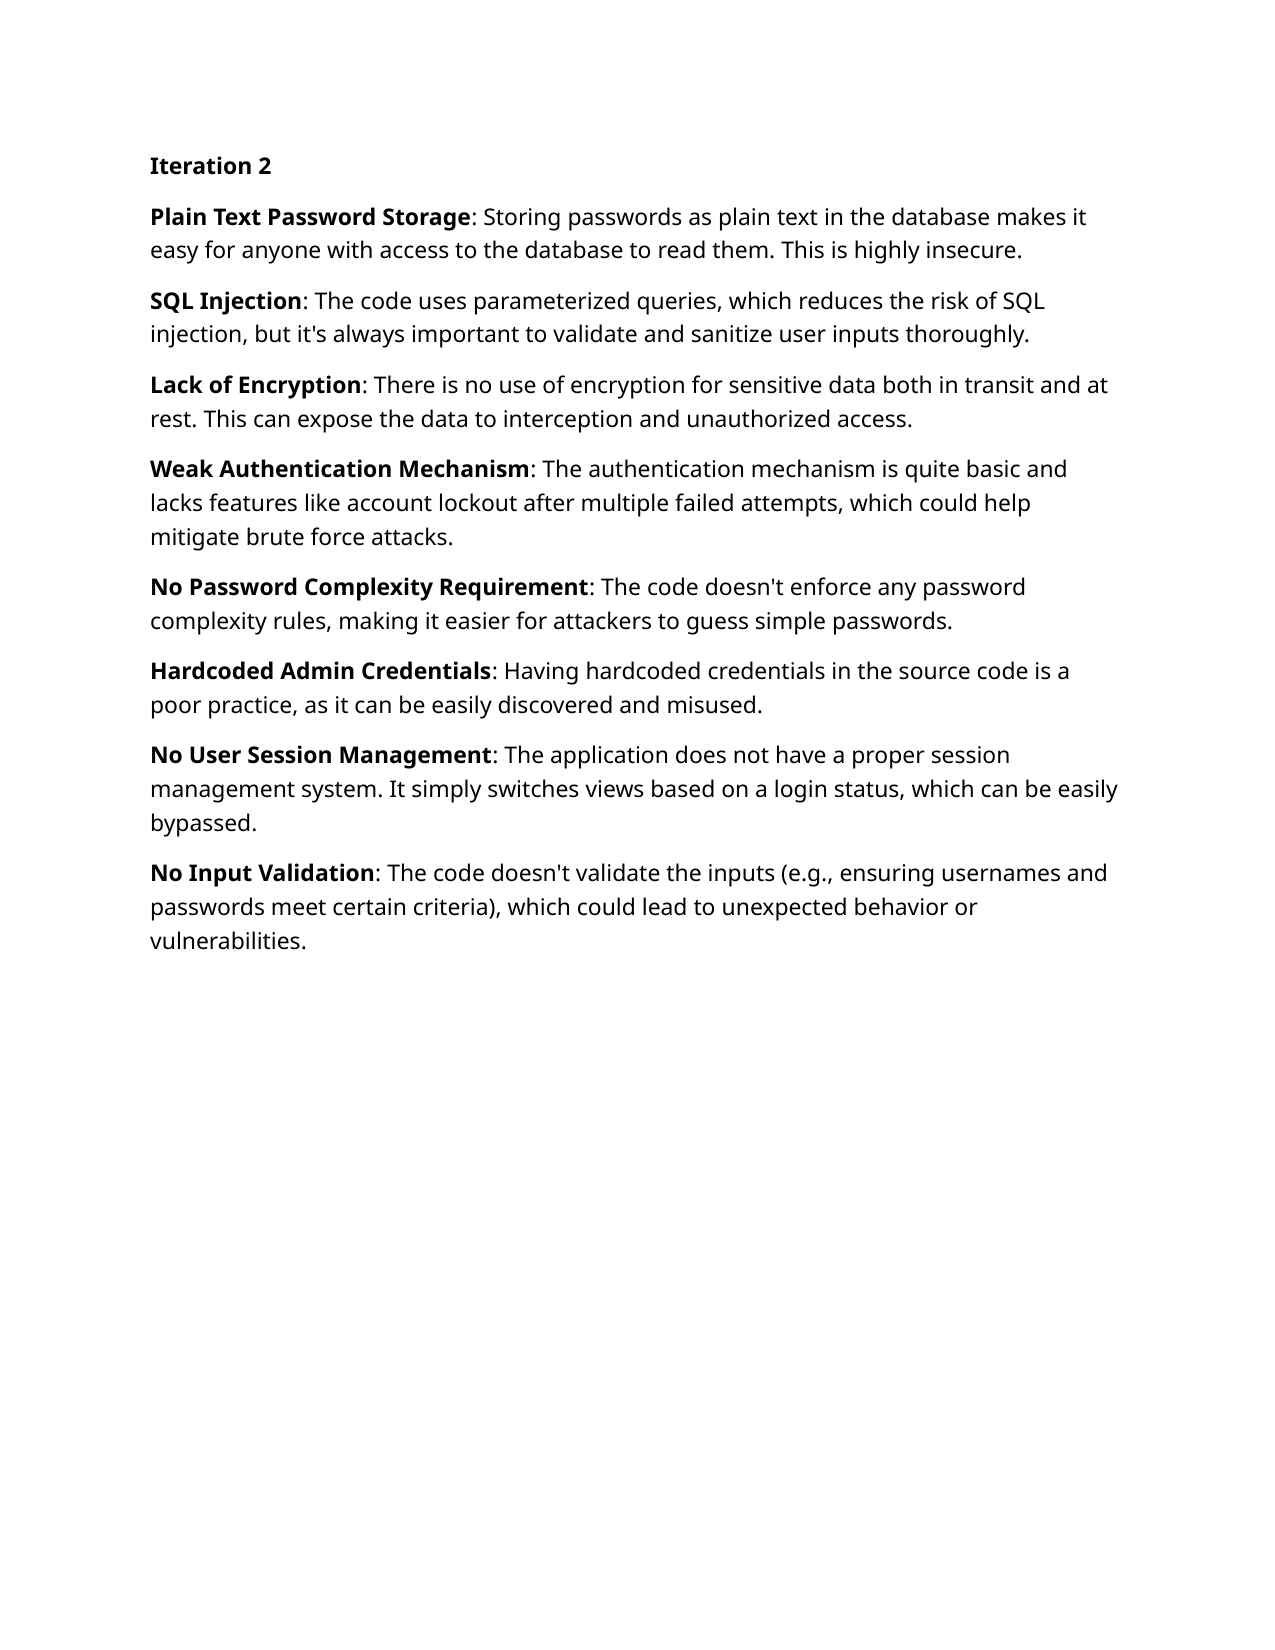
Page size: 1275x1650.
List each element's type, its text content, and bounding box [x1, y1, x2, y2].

text Lack of Encryption: There is no use of encryption for sensitive data both in transit and at rest. This can expose the data to interception and unauthorized access. [150, 369, 1125, 434]
text No Input Validation: The code doesn't validate the inputs (e.g., ensuring usernames and passwords meet certain criteria), which could lead to unexpected behavior or vulnerabilities. [150, 857, 1125, 956]
text Plain Text Password Storage: Storing passwords as plain text in the database makes it easy for anyone with access to the database to read them. This is highly insecure. [150, 200, 1125, 265]
text No User Session Management: The application does not have a proper session management system. It simply switches views based on a login status, which can be easily bypassed. [150, 739, 1125, 838]
text Hardcoded Admin Credentials: Having hardcoded credentials in the source code is a poor practice, as it can be easily discovered and misused. [150, 655, 1125, 720]
text SQL Injection: The code uses parameterized queries, which reduces the risk of SQL injection, but it's always important to validate and sanitize user inputs thoroughly. [150, 284, 1125, 349]
text No Password Complexity Requirement: The code doesn't enforce any password complexity rules, making it easier for attackers to guess simple passwords. [150, 571, 1125, 636]
text Weak Authentication Mechanism: The authentication mechanism is quite basic and lacks features like account lockout after multiple failed attempts, which could help mitigate brute force attacks. [150, 453, 1125, 552]
text Iteration 2 [150, 150, 1125, 181]
